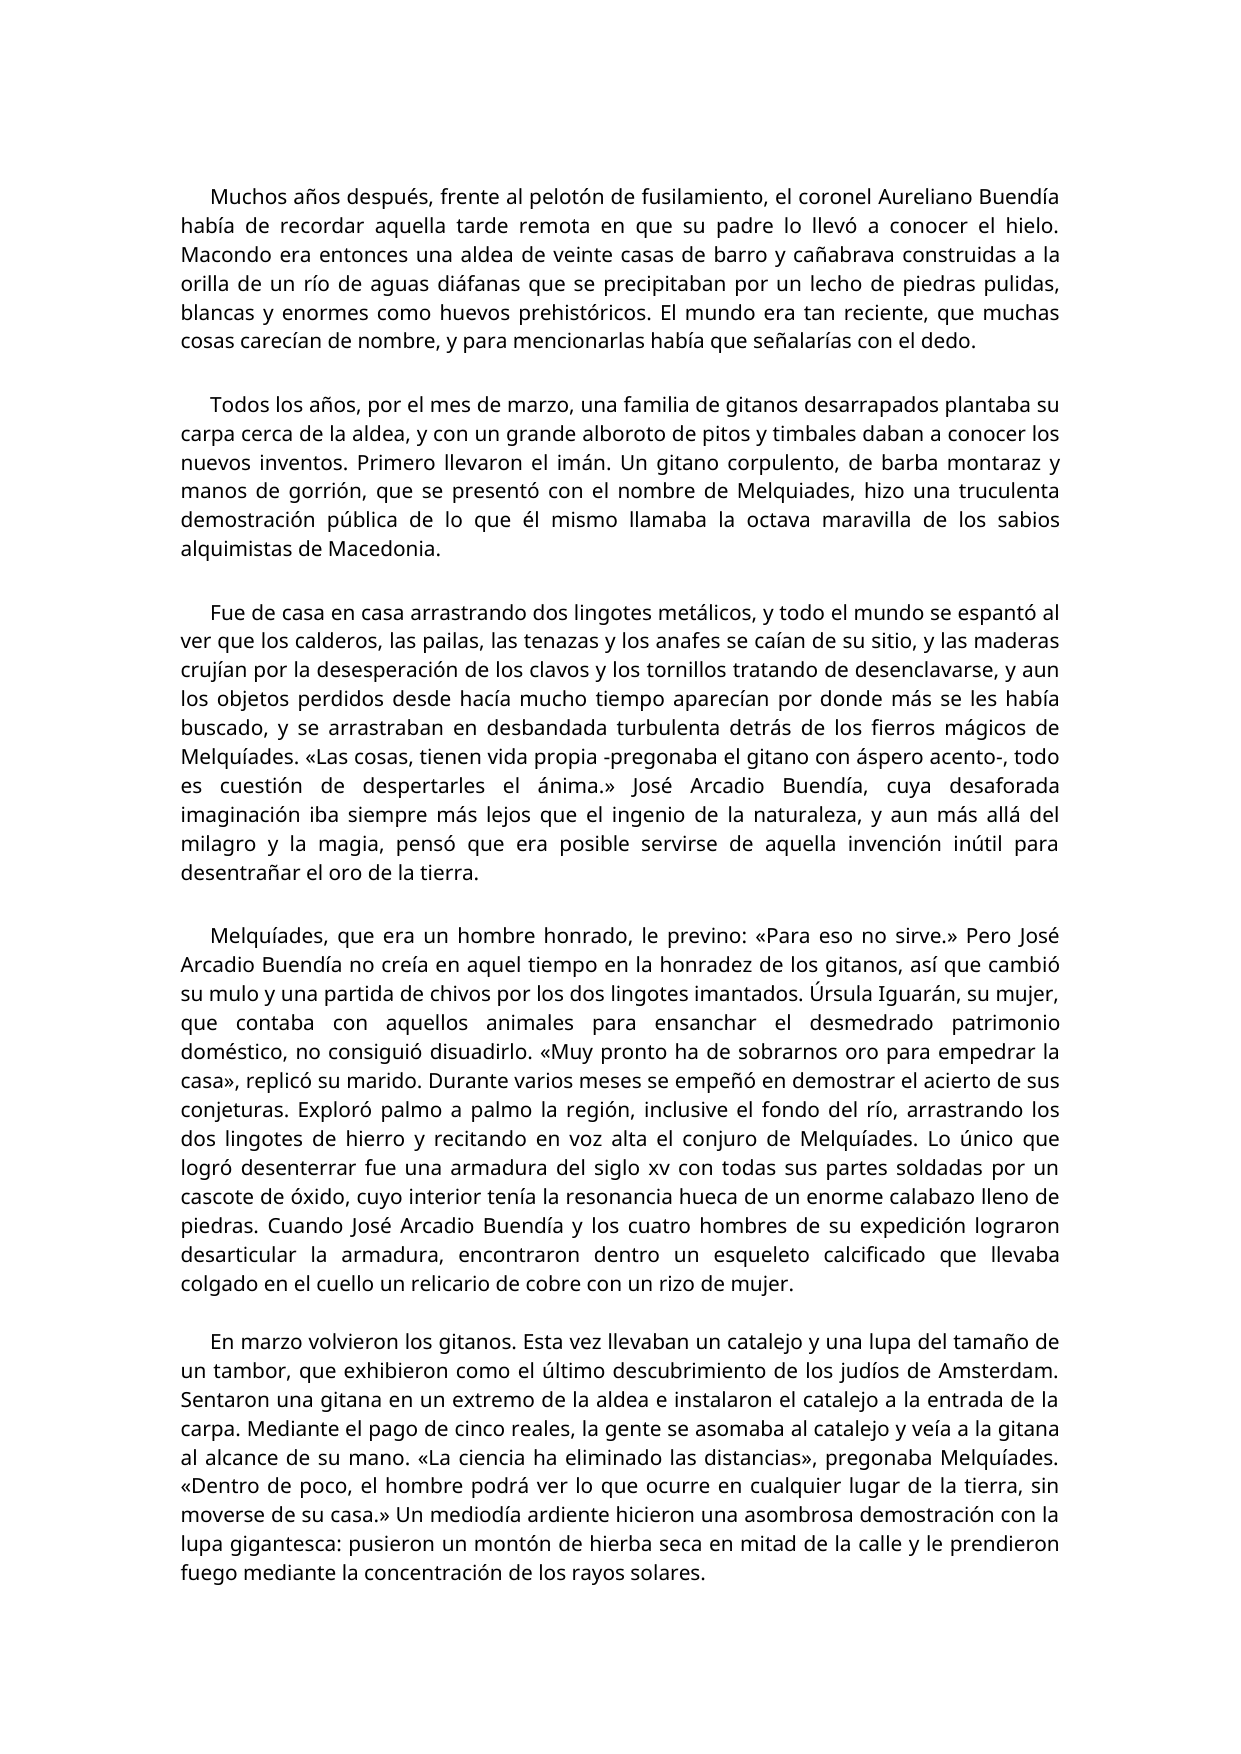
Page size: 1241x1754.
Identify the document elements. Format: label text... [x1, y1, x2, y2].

text Melquíades, que era un hombre honrado, le previno: «Para eso no sirve.» Pero José Arcadio Buendía no creía en aquel tiempo en la honradez de los gitanos, así que cambió su mulo y una partida de chivos por los dos lingotes imantados. Úrsula Iguarán, su mujer, que contaba con aquellos animales para ensanchar el desmedrado patrimonio doméstico, no consiguió disuadirlo. «Muy pronto ha de sobrarnos oro para empedrar la casa», replicó su marido. Durante varios meses se empeñó en demostrar el acierto de sus conjeturas. Exploró palmo a palmo la región, inclusive el fondo del río, arrastrando los dos lingotes de hierro y recitando en voz alta el conjuro de Melquíades. Lo único que logró desenterrar fue una armadura del siglo xv con todas sus partes soldadas por un cascote de óxido, cuyo interior tenía la resonancia hueca de un enorme calabazo lleno de piedras. Cuando José Arcadio Buendía y los cuatro hombres de su expedición lograron desarticular la armadura, encontraron dentro un esqueleto calcificado que llevaba colgado en el cuello un relicario de cobre con un rizo de mujer. [180, 921, 1061, 1297]
text Todos los años, por el mes de marzo, una familia de gitanos desarrapados plantaba su carpa cerca de la aldea, y con un grande alboroto de pitos y timbales daban a conocer los nuevos inventos. Primero llevaron el imán. Un gitano corpulento, de barba montaraz y manos de gorrión, que se presentó con el nombre de Melquiades, hizo una truculenta demostración pública de lo que él mismo llamaba la octava maravilla de los sabios alquimistas de Macedonia. [180, 390, 1061, 563]
text Muchos años después, frente al pelotón de fusilamiento, el coronel Aureliano Buendía había de recordar aquella tarde remota en que su padre lo llevó a conocer el hielo. Macondo era entonces una aldea de veinte casas de barro y cañabrava construidas a la orilla de un río de aguas diáfanas que se precipitaban por un lecho de piedras pulidas, blancas y enormes como huevos prehistóricos. El mundo era tan reciente, que muchas cosas carecían de nombre, y para mencionarlas había que señalarías con el dedo. [180, 182, 1061, 355]
text En marzo volvieron los gitanos. Esta vez llevaban un catalejo y una lupa del tamaño de un tambor, que exhibieron como el último descubrimiento de los judíos de Amsterdam. Sentaron una gitana en un extremo de la aldea e instalaron el catalejo a la entrada de la carpa. Mediante el pago de cinco reales, la gente se asomaba al catalejo y veía a la gitana al alcance de su mano. «La ciencia ha eliminado las distancias», pregonaba Melquíades. «Dentro de poco, el hombre podrá ver lo que ocurre en cualquier lugar de la tierra, sin moverse de su casa.» Un mediodía ardiente hicieron una asombrosa demostración con la lupa gigantesca: pusieron un montón de hierba seca en mitad de la calle y le prendieron fuego mediante la concentración de los rayos solares. [180, 1327, 1061, 1587]
text Fue de casa en casa arrastrando dos lingotes metálicos, y todo el mundo se espantó al ver que los calderos, las pailas, las tenazas y los anafes se caían de su sitio, y las maderas crujían por la desesperación de los clavos y los tornillos tratando de desenclavarse, y aun los objetos perdidos desde hacía mucho tiempo aparecían por donde más se les había buscado, y se arrastraban en desbandada turbulenta detrás de los fierros mágicos de Melquíades. «Las cosas, tienen vida propia -pregonaba el gitano con áspero acento-, todo es cuestión de despertarles el ánima.» José Arcadio Buendía, cuya desaforada imaginación iba siempre más lejos que el ingenio de la naturaleza, y aun más allá del milagro y la magia, pensó que era posible servirse de aquella invención inútil para desentrañar el oro de la tierra. [180, 598, 1061, 887]
